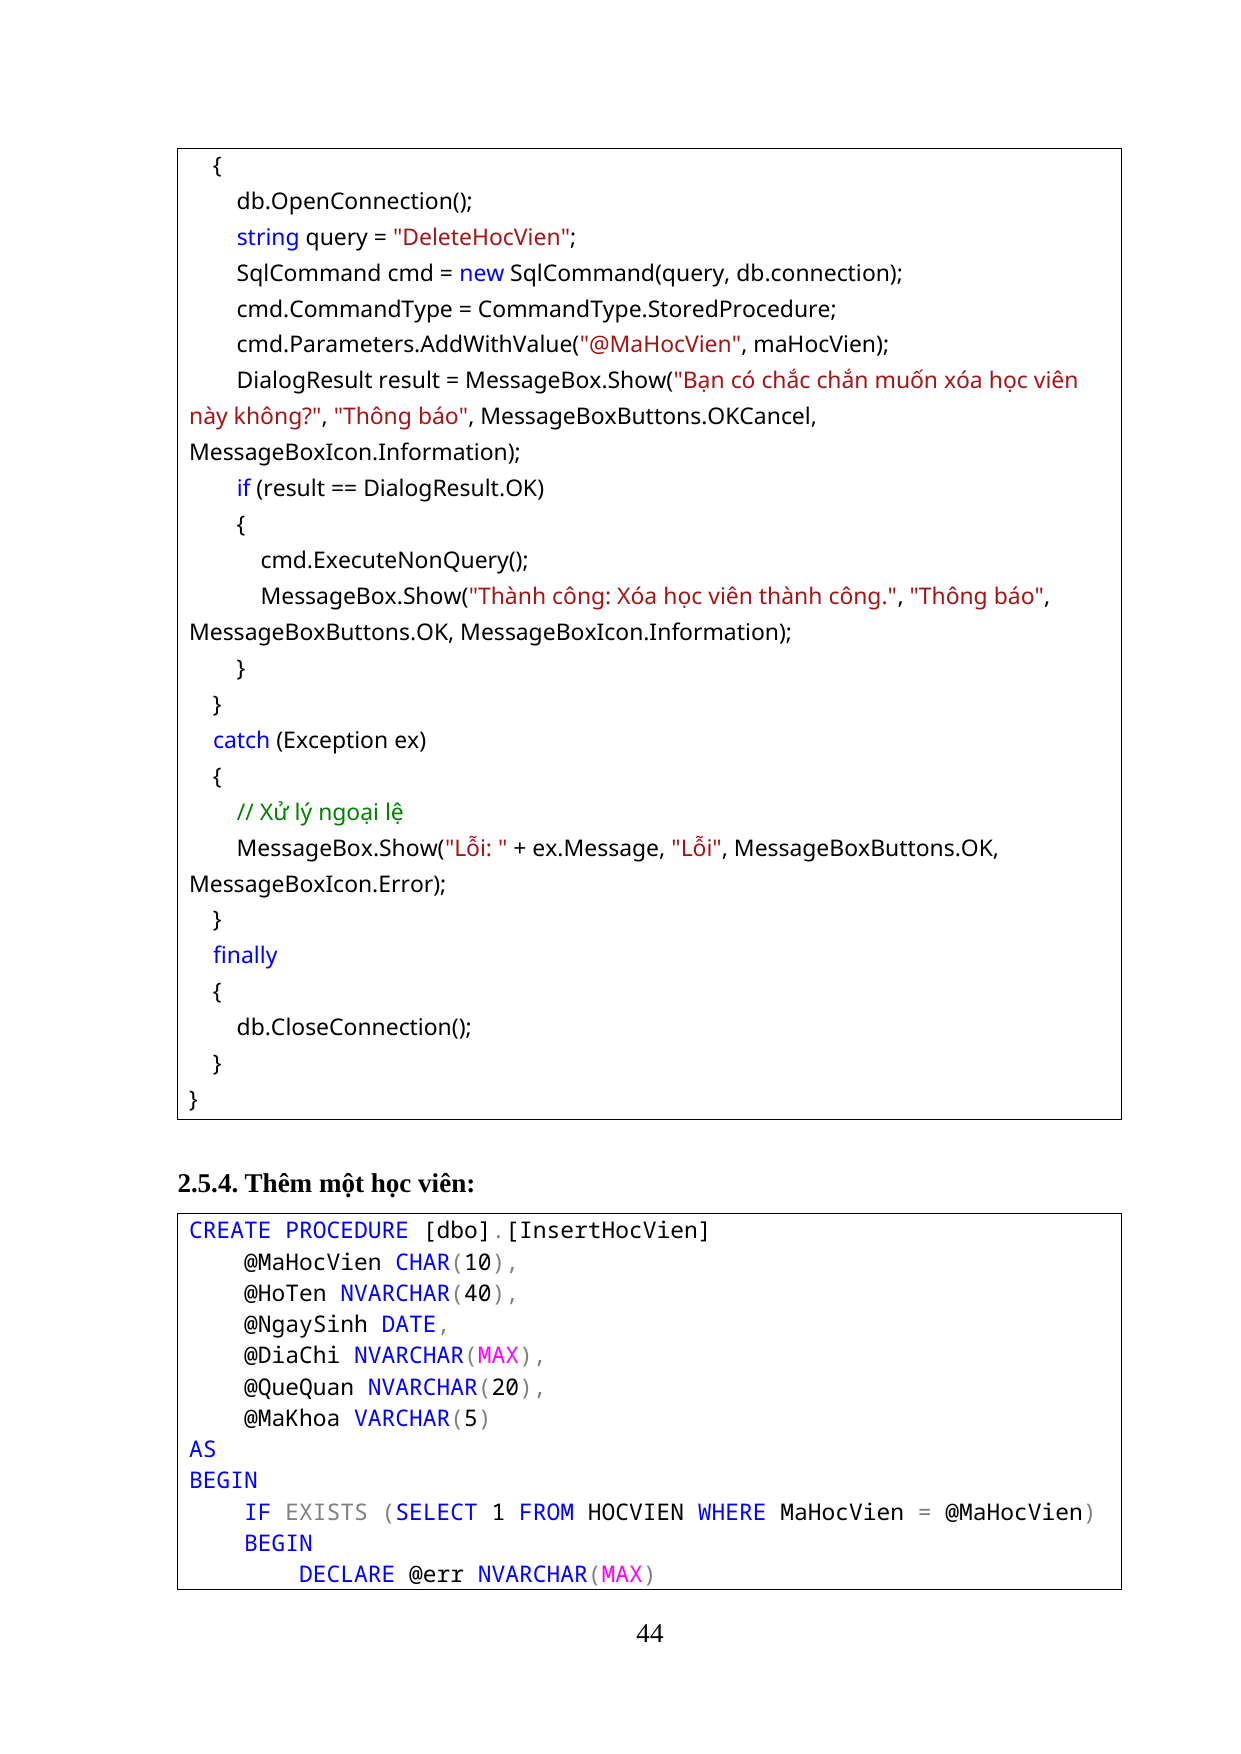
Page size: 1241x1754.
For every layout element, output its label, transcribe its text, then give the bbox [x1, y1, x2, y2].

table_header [178, 1214, 1121, 1589]
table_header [178, 149, 1121, 1119]
subtitle 2.5.4. Thêm một học viên: [177, 1167, 1122, 1198]
